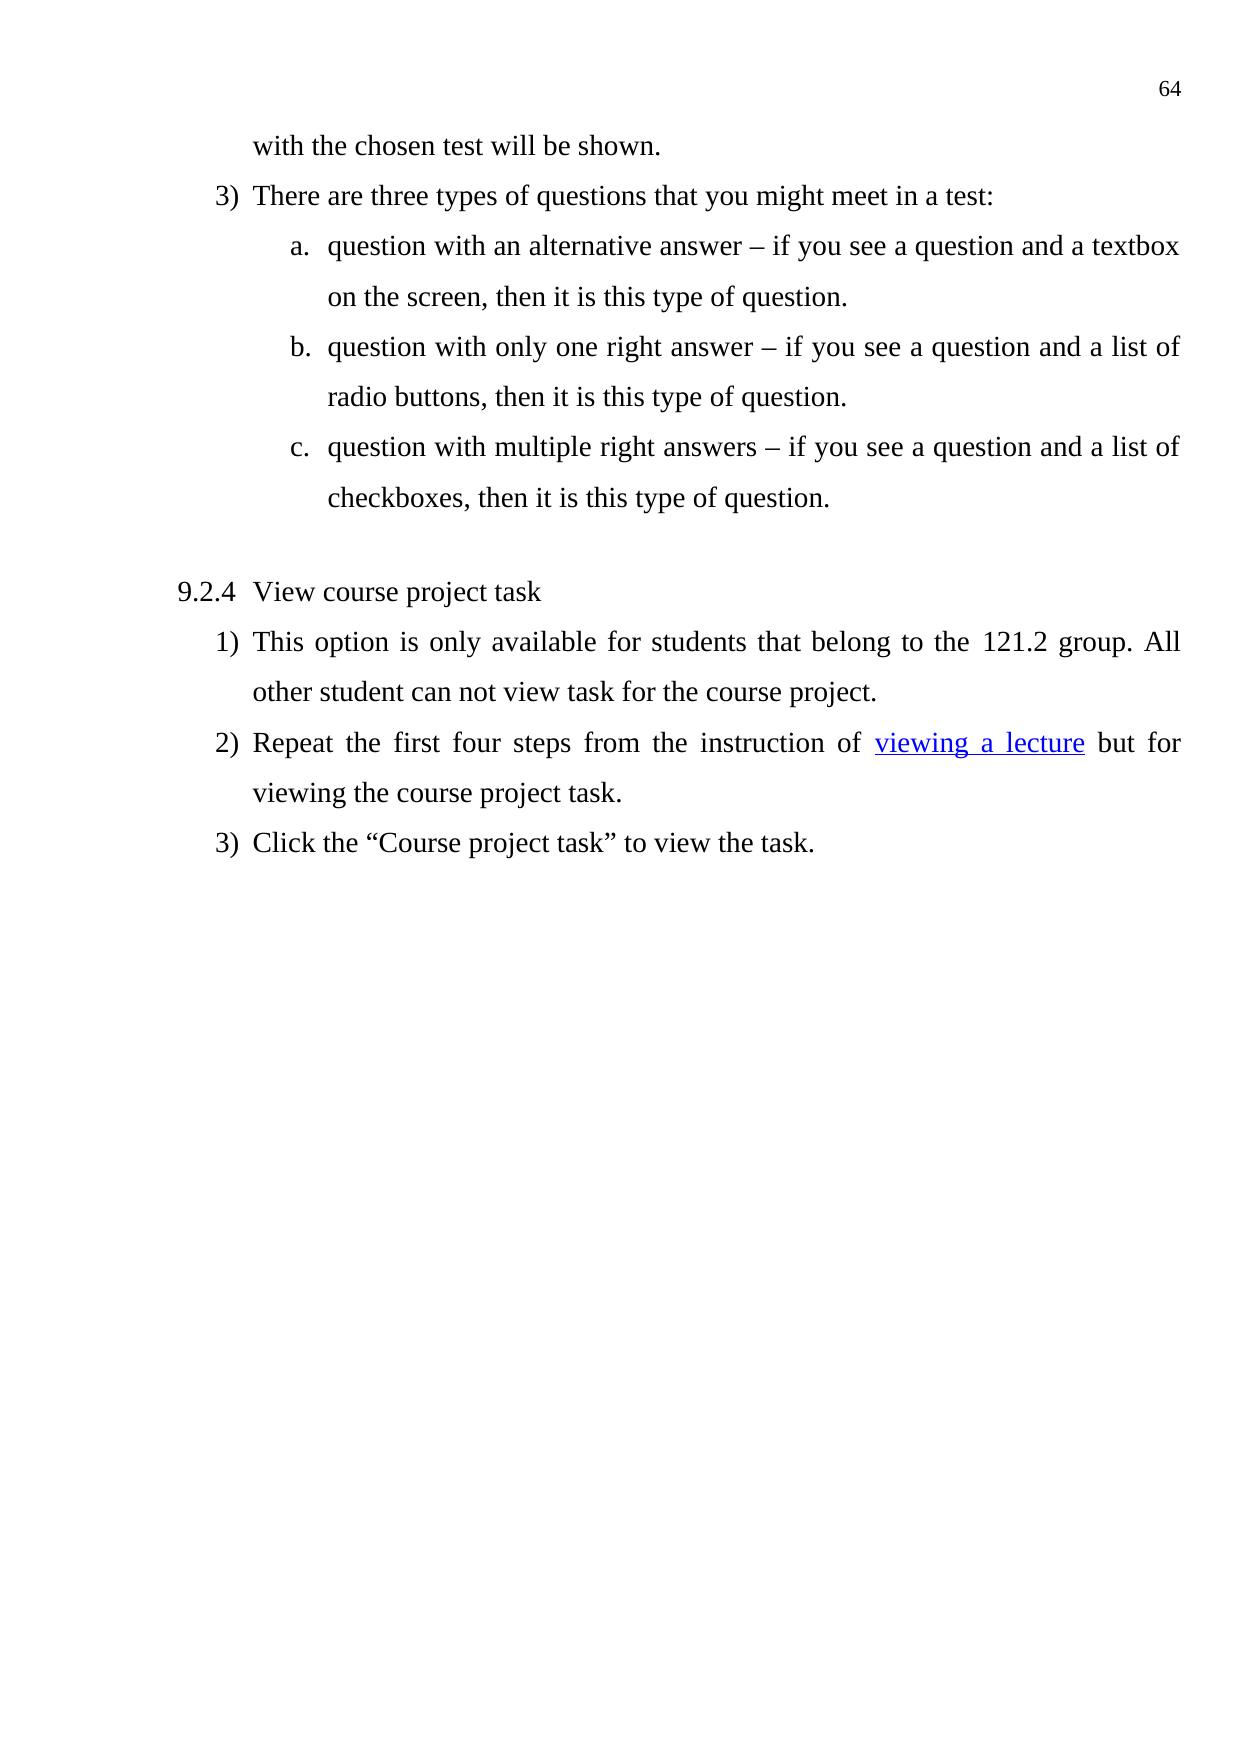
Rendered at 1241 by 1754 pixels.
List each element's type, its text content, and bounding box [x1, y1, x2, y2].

list Repeat the first four steps from the instruction of viewing a lecture but for viewing the course project task. [215, 725, 1181, 809]
list question with an alternative answer – if you see a question and a textbox on the screen, then it is this type of question. [290, 228, 1181, 312]
list Click the “Course project task” to view the task. [215, 825, 1181, 859]
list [215, 128, 1181, 161]
list This option is only available for students that belong to the 121.2 group. All other student can not view task for the course project. [215, 624, 1181, 708]
subtitle View course project task [177, 574, 1181, 607]
list question with only one right answer – if you see a question and a list of radio buttons, then it is this type of question. [290, 329, 1181, 413]
list There are three types of questions that you might meet in a test: [215, 178, 1181, 212]
list question with multiple right answers – if you see a question and a list of checkboxes, then it is this type of question. [290, 429, 1181, 513]
